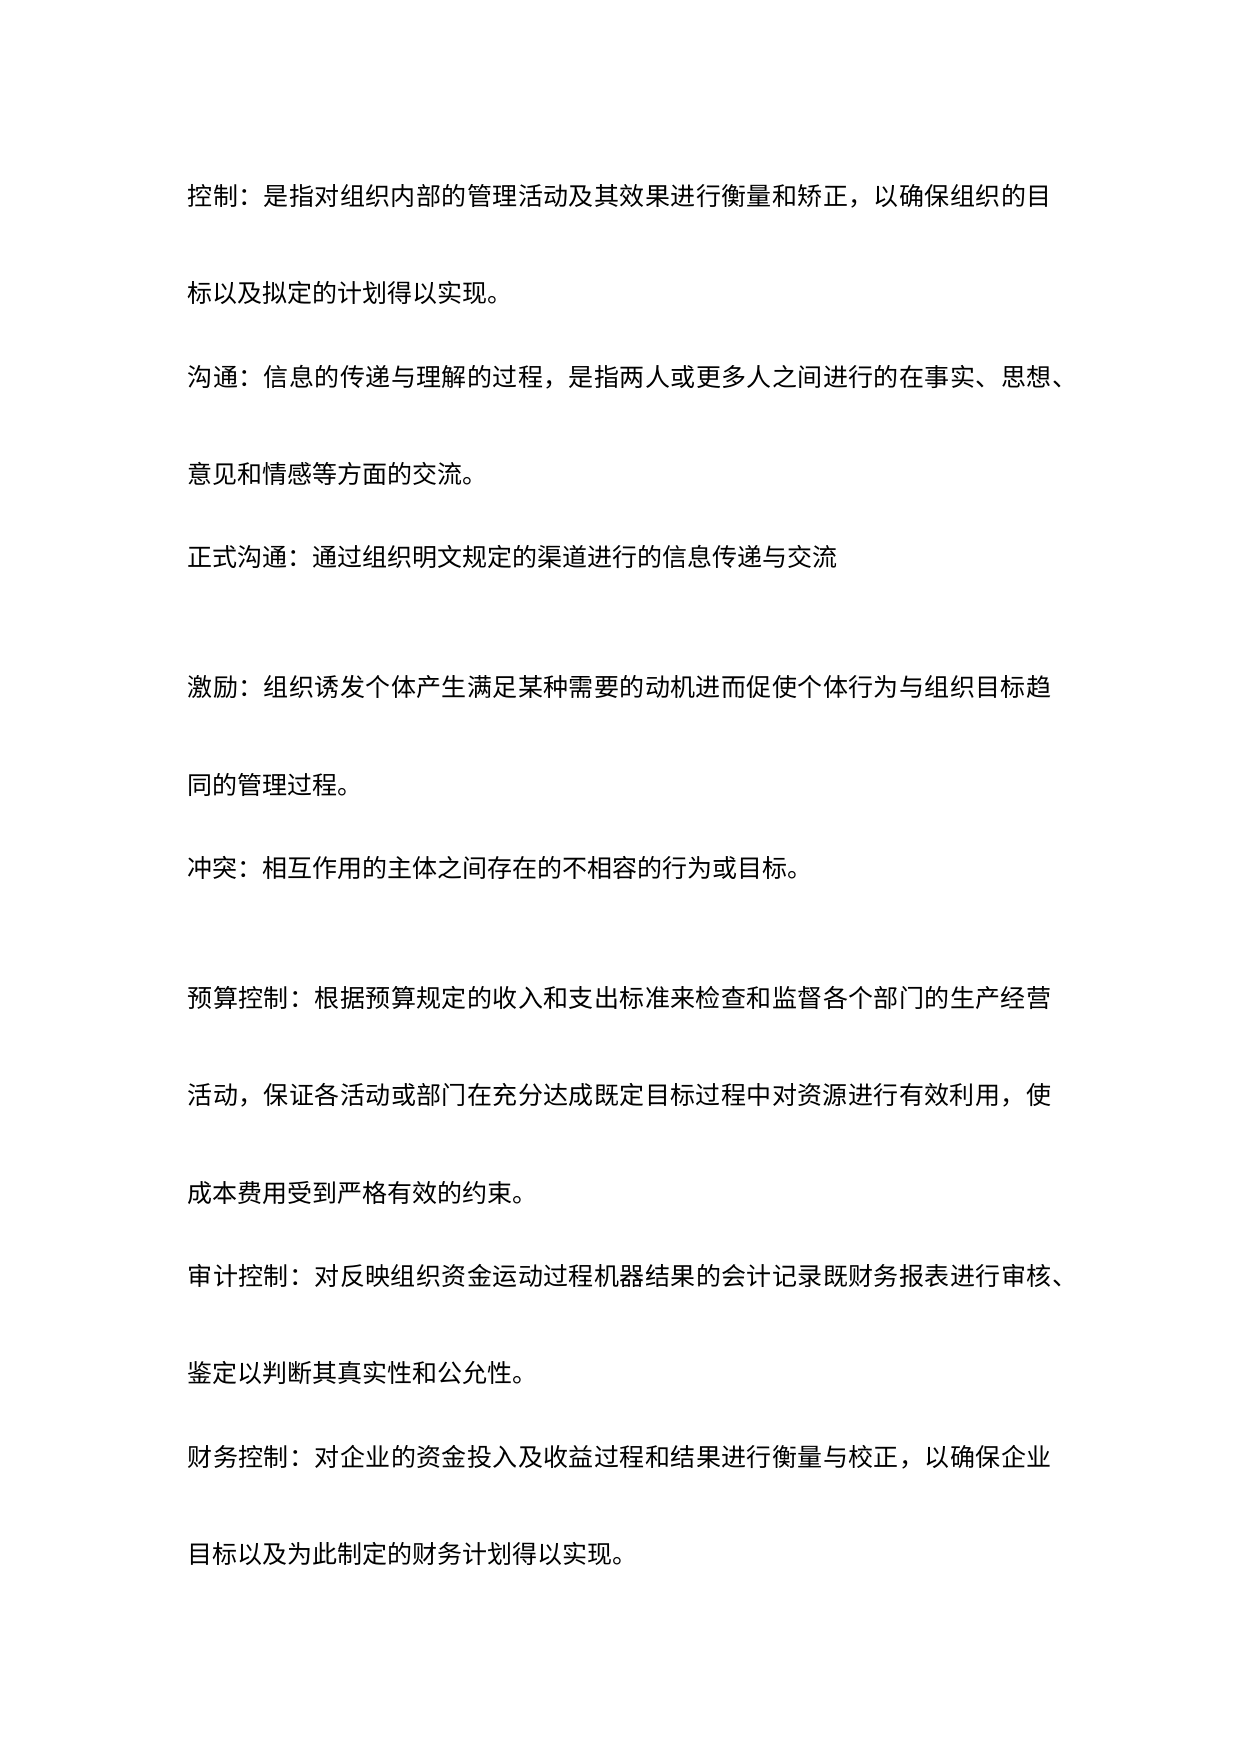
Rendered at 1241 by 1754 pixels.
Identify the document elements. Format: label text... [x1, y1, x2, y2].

text 审计控制：对反映组织资金运动过程机器结果的会计记录既财务报表进行审核、鉴定以判断其真实性和公允性。 [187, 1242, 1053, 1404]
text 财务控制：对企业的资金投入及收益过程和结果进行衡量与校正，以确保企业目标以及为此制定的财务计划得以实现。 [187, 1423, 1053, 1585]
text 冲突：相互作用的主体之间存在的不相容的行为或目标。 [187, 834, 1053, 899]
text 预算控制：根据预算规定的收入和支出标准来检查和监督各个部门的生产经营活动，保证各活动或部门在充分达成既定目标过程中对资源进行有效利用，使成本费用受到严格有效的约束。 [187, 964, 1053, 1224]
text 正式沟通：通过组织明文规定的渠道进行的信息传递与交流 [187, 523, 1053, 588]
text 激励：组织诱发个体产生满足某种需要的动机进而促使个体行为与组织目标趋同的管理过程。 [187, 653, 1053, 816]
text 沟通：信息的传递与理解的过程，是指两人或更多人之间进行的在事实、思想、意见和情感等方面的交流。 [187, 343, 1053, 505]
text 控制：是指对组织内部的管理活动及其效果进行衡量和矫正，以确保组织的目标以及拟定的计划得以实现。 [187, 162, 1053, 324]
